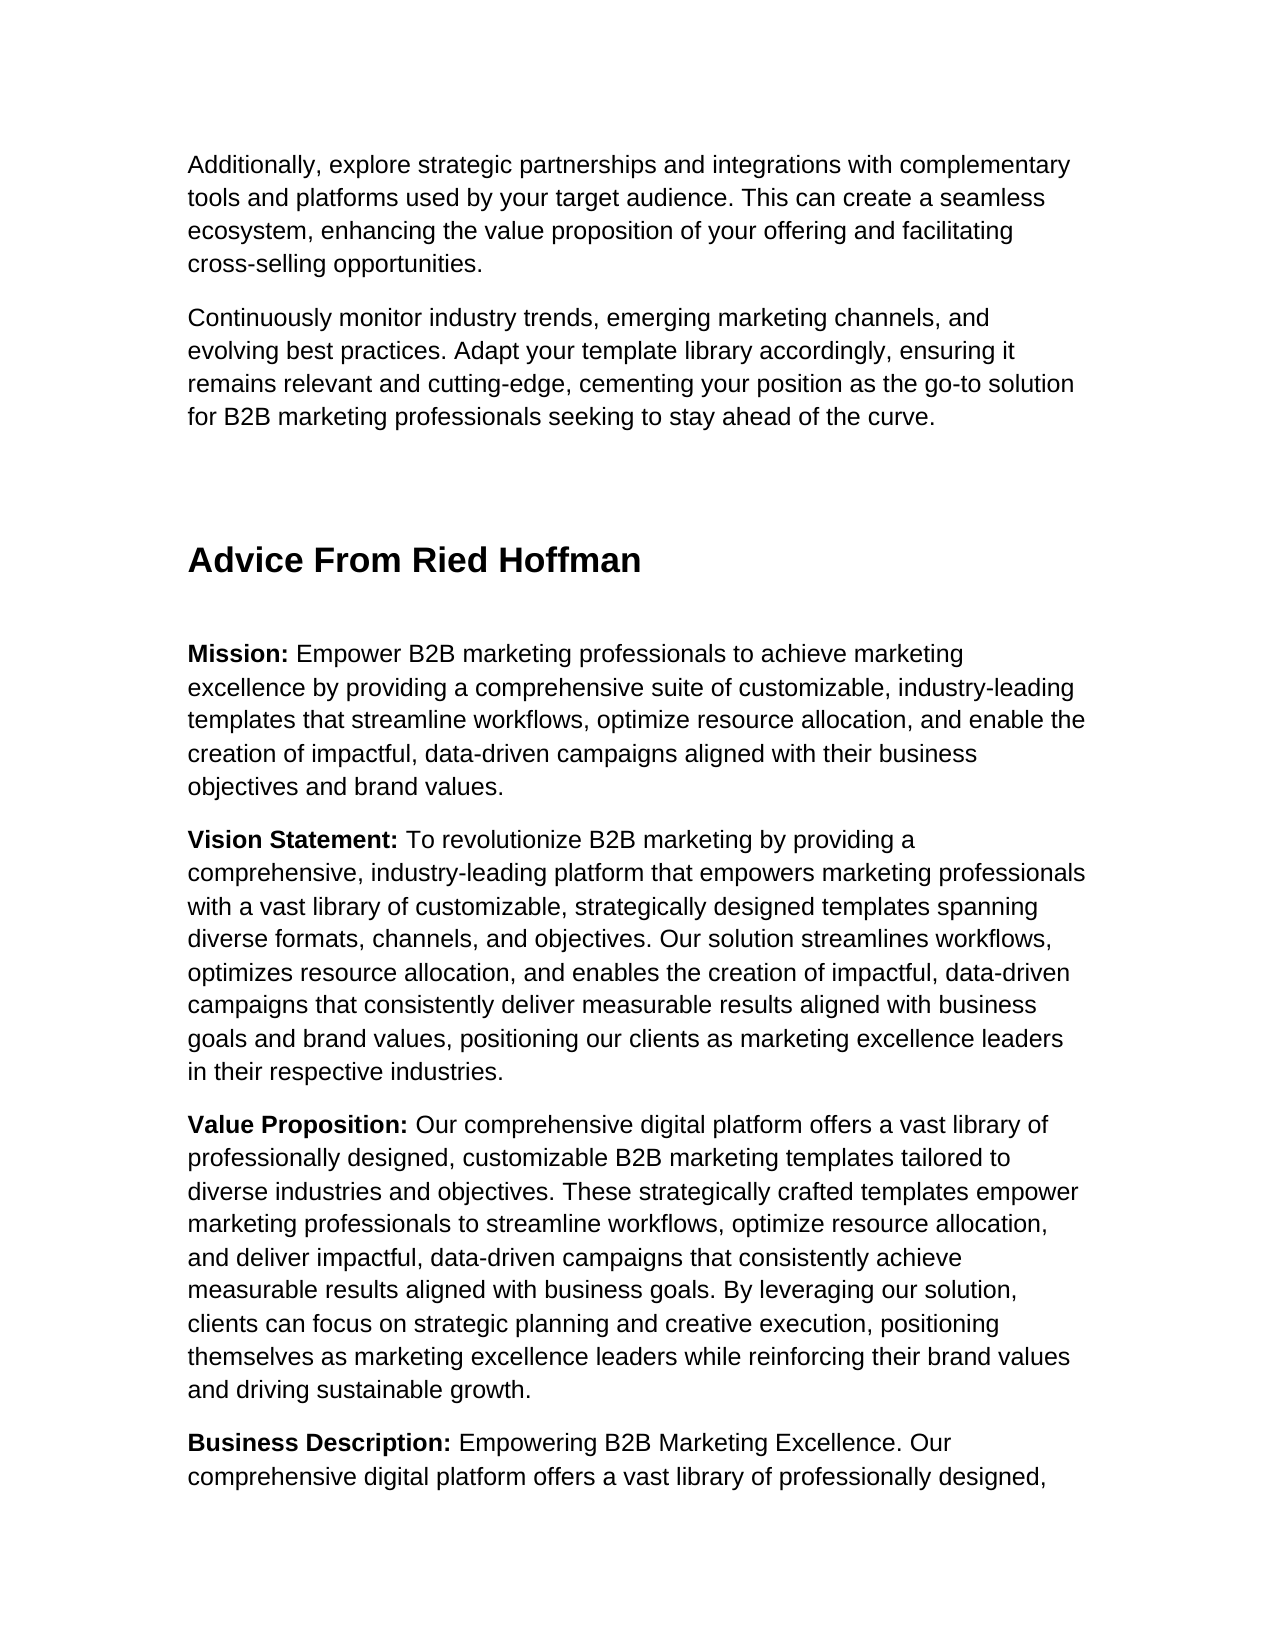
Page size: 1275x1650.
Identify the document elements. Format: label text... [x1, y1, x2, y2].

text Vision Statement: To revolutionize B2B marketing by providing a comprehensive, industry-leading platform that empowers marketing professionals with a vast library of customizable, strategically designed templates spanning diverse formats, channels, and objectives. Our solution streamlines workflows, optimizes resource allocation, and enables the creation of impactful, data-driven campaigns that consistently deliver measurable results aligned with business goals and brand values, positioning our clients as marketing excellence leaders in their respective industries. [187, 825, 1087, 1085]
text Continuously monitor industry trends, emerging marketing channels, and evolving best practices. Adapt your template library accordingly, ensuring it remains relevant and cutting-edge, cementing your position as the go-to solution for B2B marketing professionals seeking to stay ahead of the curve. [187, 303, 1087, 431]
text Mission: Empower B2B marketing professionals to achieve marketing excellence by providing a comprehensive suite of customizable, industry-leading templates that streamline workflows, optimize resource allocation, and enable the creation of impactful, data-driven campaigns aligned with their business objectives and brand values. [187, 639, 1087, 800]
text Value Proposition: Our comprehensive digital platform offers a vast library of professionally designed, customizable B2B marketing templates tailored to diverse industries and objectives. These strategically crafted templates empower marketing professionals to streamline workflows, optimize resource allocation, and deliver impactful, data-driven campaigns that consistently achieve measurable results aligned with business goals. By leveraging our solution, clients can focus on strategic planning and creative execution, positioning themselves as marketing excellence leaders while reinforcing their brand values and driving sustainable growth. [187, 1110, 1087, 1403]
text Additionally, explore strategic partnerships and integrations with complementary tools and platforms used by your target audience. This can create a seamless ecosystem, enhancing the value proposition of your offering and facilitating cross-selling opportunities. [187, 150, 1087, 278]
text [187, 1428, 1087, 1490]
subtitle Advice From Ried Hoffman [187, 539, 1087, 579]
